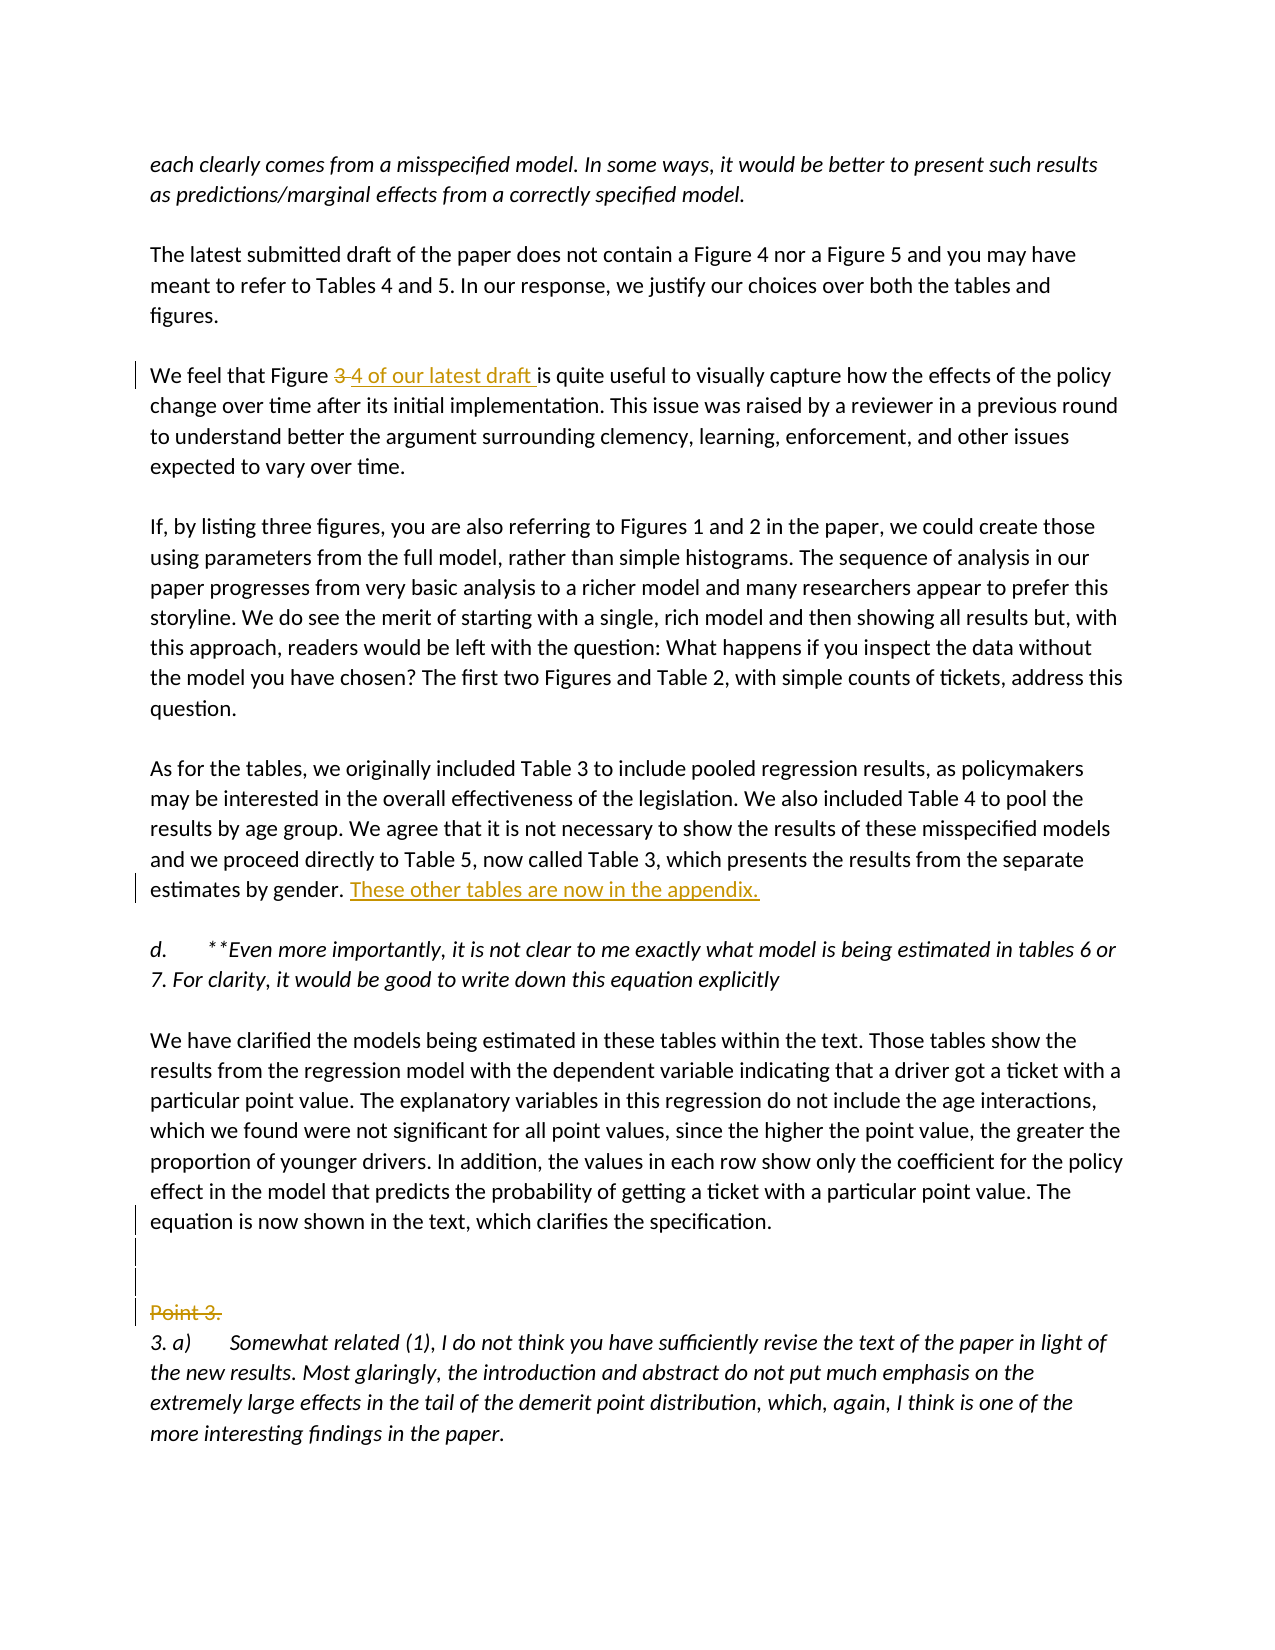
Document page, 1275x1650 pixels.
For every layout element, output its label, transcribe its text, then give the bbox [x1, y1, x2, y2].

text As for the tables, we originally included Table 3 to include pooled regression results, as policymakers may be interested in the overall effectiveness of the legislation. We also included Table 4 to pool the results by age group. We agree that it is not necessary to show the results of these misspecified models and we proceed directly to Table 5, now called Table 3, which presents the results from the separate estimates by gender. [150, 754, 1125, 903]
text 3. a) Somewhat related (1), I do not think you have sufficiently revise the text of the paper in light of the new results. Most glaringly, the introduction and abstract do not put much emphasis on the extremely large effects in the tail of the demerit point distribution, which, again, I think is one of the more interesting findings in the paper. [150, 1328, 1125, 1477]
text d. **Even more importantly, it is not clear to me exactly what model is being estimated in tables 6 or 7. For clarity, it would be good to write down this equation explicitly [150, 905, 1125, 994]
text The latest submitted draft of the paper does not contain a Figure 4 nor a Figure 5 and you may have meant to refer to Tables 4 and 5. In our response, we justify our choices over both the tables and figures. [150, 241, 1125, 329]
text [150, 150, 1125, 208]
text We have clarified the models being estimated in these tables within the text. Those tables show the results from the regression model with the dependent variable indicating that a driver got a ticket with a particular point value. The explanatory variables in this regression do not include the age interactions, which we found were not significant for all point values, since the higher the point value, the greater the proportion of younger drivers. In addition, the values in each row show only the coefficient for the policy effect in the model that predicts the probability of getting a ticket with a particular point value. The equation is now shown in the text, which clarifies the specification. [150, 1026, 1125, 1235]
text If, by listing three figures, you are also referring to Figures 1 and 2 in the paper, we could create those using parameters from the full model, rather than simple histograms. The sequence of analysis in our paper progresses from very basic analysis to a richer model and many researchers appear to prefer this storyline. We do see the merit of starting with a single, rich model and then showing all results but, with this approach, readers would be left with the question: What happens if you inspect the data without the model you have chosen? The first two Figures and Table 2, with simple counts of tickets, address this question. [150, 512, 1125, 722]
text We feel that Figure is quite useful to visually capture how the effects of the policy change over time after its initial implementation. This issue was raised by a reviewer in a previous round to understand better the argument surrounding clemency, learning, enforcement, and other issues expected to vary over time. [150, 361, 1125, 480]
